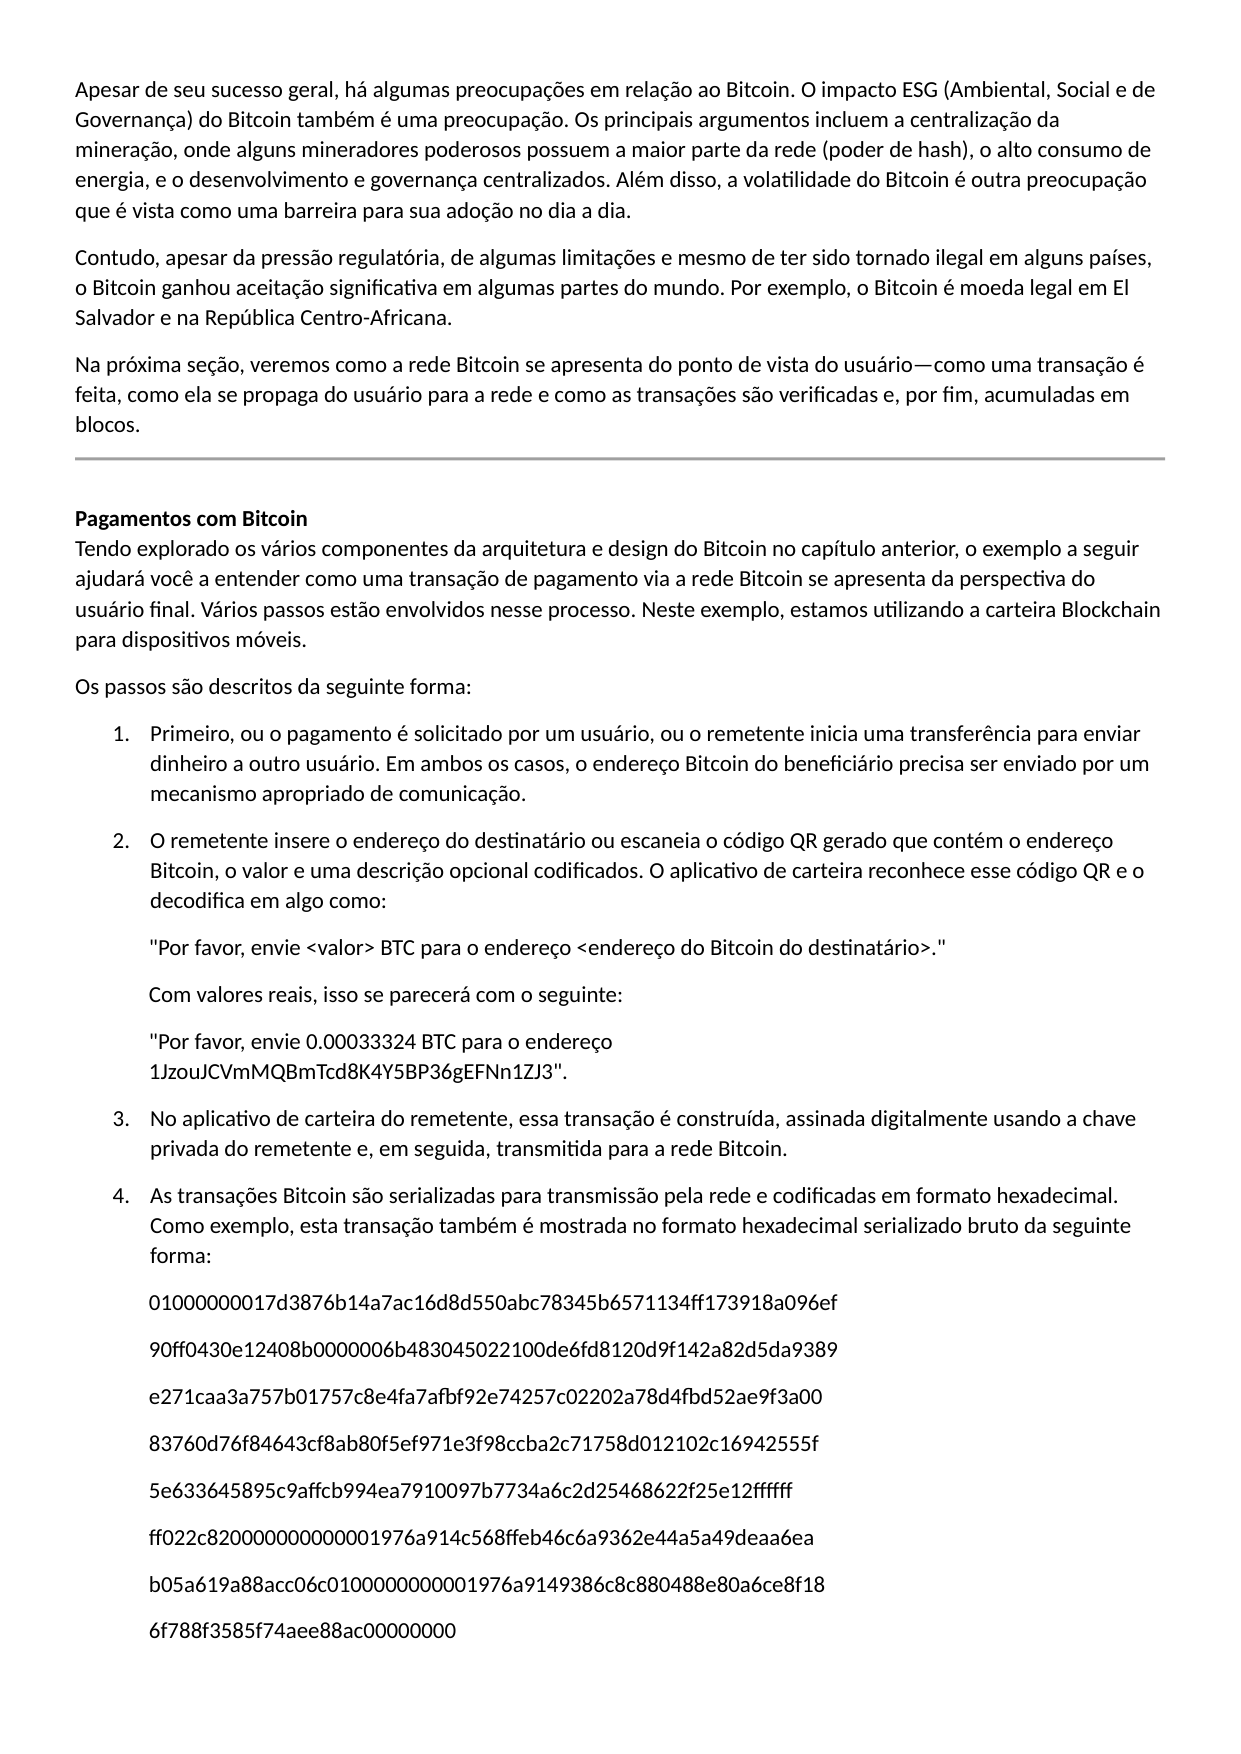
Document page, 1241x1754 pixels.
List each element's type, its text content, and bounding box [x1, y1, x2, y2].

text 90ff0430e12408b0000006b483045022100de6fd8120d9f142a82d5da9389 [149, 1335, 1165, 1363]
text "Por favor, envie <valor> BTC para o endereço <endereço do Bitcoin do destinatário>." [149, 933, 1165, 961]
text Contudo, apesar da pressão regulatória, de algumas limitações e mesmo de ter sido tornado ilegal em alguns países, o Bitcoin ganhou aceitação significativa em algumas partes do mundo. Por exemplo, o Bitcoin é moeda legal em El Salvador e na República Centro-Africana. [75, 243, 1165, 331]
text Na próxima seção, veremos como a rede Bitcoin se apresenta do ponto de vista do usuário—como uma transação é feita, como ela se propaga do usuário para a rede e como as transações são verificadas e, por fim, acumuladas em blocos. [75, 350, 1165, 438]
list Primeiro, ou o pagamento é solicitado por um usuário, ou o remetente inicia uma transferência para enviar dinheiro a outro usuário. Em ambos os casos, o endereço Bitcoin do beneficiário precisa ser enviado por um mecanismo apropriado de comunicação. [112, 719, 1165, 807]
text Os passos são descritos da seguinte forma: [75, 672, 1165, 700]
text ff022c820000000000001976a914c568ffeb46c6a9362e44a5a49deaa6ea [149, 1523, 1165, 1551]
text 6f788f3585f74aee88ac00000000 [149, 1617, 1165, 1645]
text 83760d76f84643cf8ab80f5ef971e3f98ccba2c71758d012102c16942555f [149, 1429, 1165, 1457]
text 5e633645895c9affcb994ea7910097b7734a6c2d25468622f25e12ffffff [149, 1476, 1165, 1504]
list No aplicativo de carteira do remetente, essa transação é construída, assinada digitalmente usando a chave privada do remetente e, em seguida, transmitida para a rede Bitcoin. [112, 1104, 1165, 1162]
list As transações Bitcoin são serializadas para transmissão pela rede e codificadas em formato hexadecimal. Como exemplo, esta transação também é mostrada no formato hexadecimal serializado bruto da seguinte forma: [112, 1181, 1165, 1270]
list O remetente insere o endereço do destinatário ou escaneia o código QR gerado que contém o endereço Bitcoin, o valor e uma descrição opcional codificados. O aplicativo de carteira reconhece esse código QR e o decodifica em algo como: [112, 826, 1165, 914]
text Pagamentos com Bitcoin Tendo explorado os vários componentes da arquitetura e design do Bitcoin no capítulo anterior, o exemplo a seguir ajudará você a entender como uma transação de pagamento via a rede Bitcoin se apresenta da perspectiva do usuário final. Vários passos estão envolvidos nesse processo. Neste exemplo, estamos utilizando a carteira Blockchain para dispositivos móveis. [75, 504, 1165, 653]
text "Por favor, envie 0.00033324 BTC para o endereço 1JzouJCVmMQBmTcd8K4Y5BP36gEFNn1ZJ3". [149, 1027, 1165, 1085]
text Apesar de seu sucesso geral, há algumas preocupações em relação ao Bitcoin. O impacto ESG (Ambiental, Social e de Governança) do Bitcoin também é uma preocupação. Os principais argumentos incluem a centralização da mineração, onde alguns mineradores poderosos possuem a maior parte da rede (poder de hash), o alto consumo de energia, e o desenvolvimento e governança centralizados. Além disso, a volatilidade do Bitcoin é outra preocupação que é vista como uma barreira para sua adoção no dia a dia. [75, 75, 1165, 224]
text 01000000017d3876b14a7ac16d8d550abc78345b6571134ff173918a096ef [149, 1288, 1165, 1317]
text Com valores reais, isso se parecerá com o seguinte: [149, 980, 1165, 1008]
text e271caa3a757b01757c8e4fa7afbf92e74257c02202a78d4fbd52ae9f3a00 [149, 1382, 1165, 1410]
text b05a619a88acc06c0100000000001976a9149386c8c880488e80a6ce8f18 [149, 1570, 1165, 1598]
